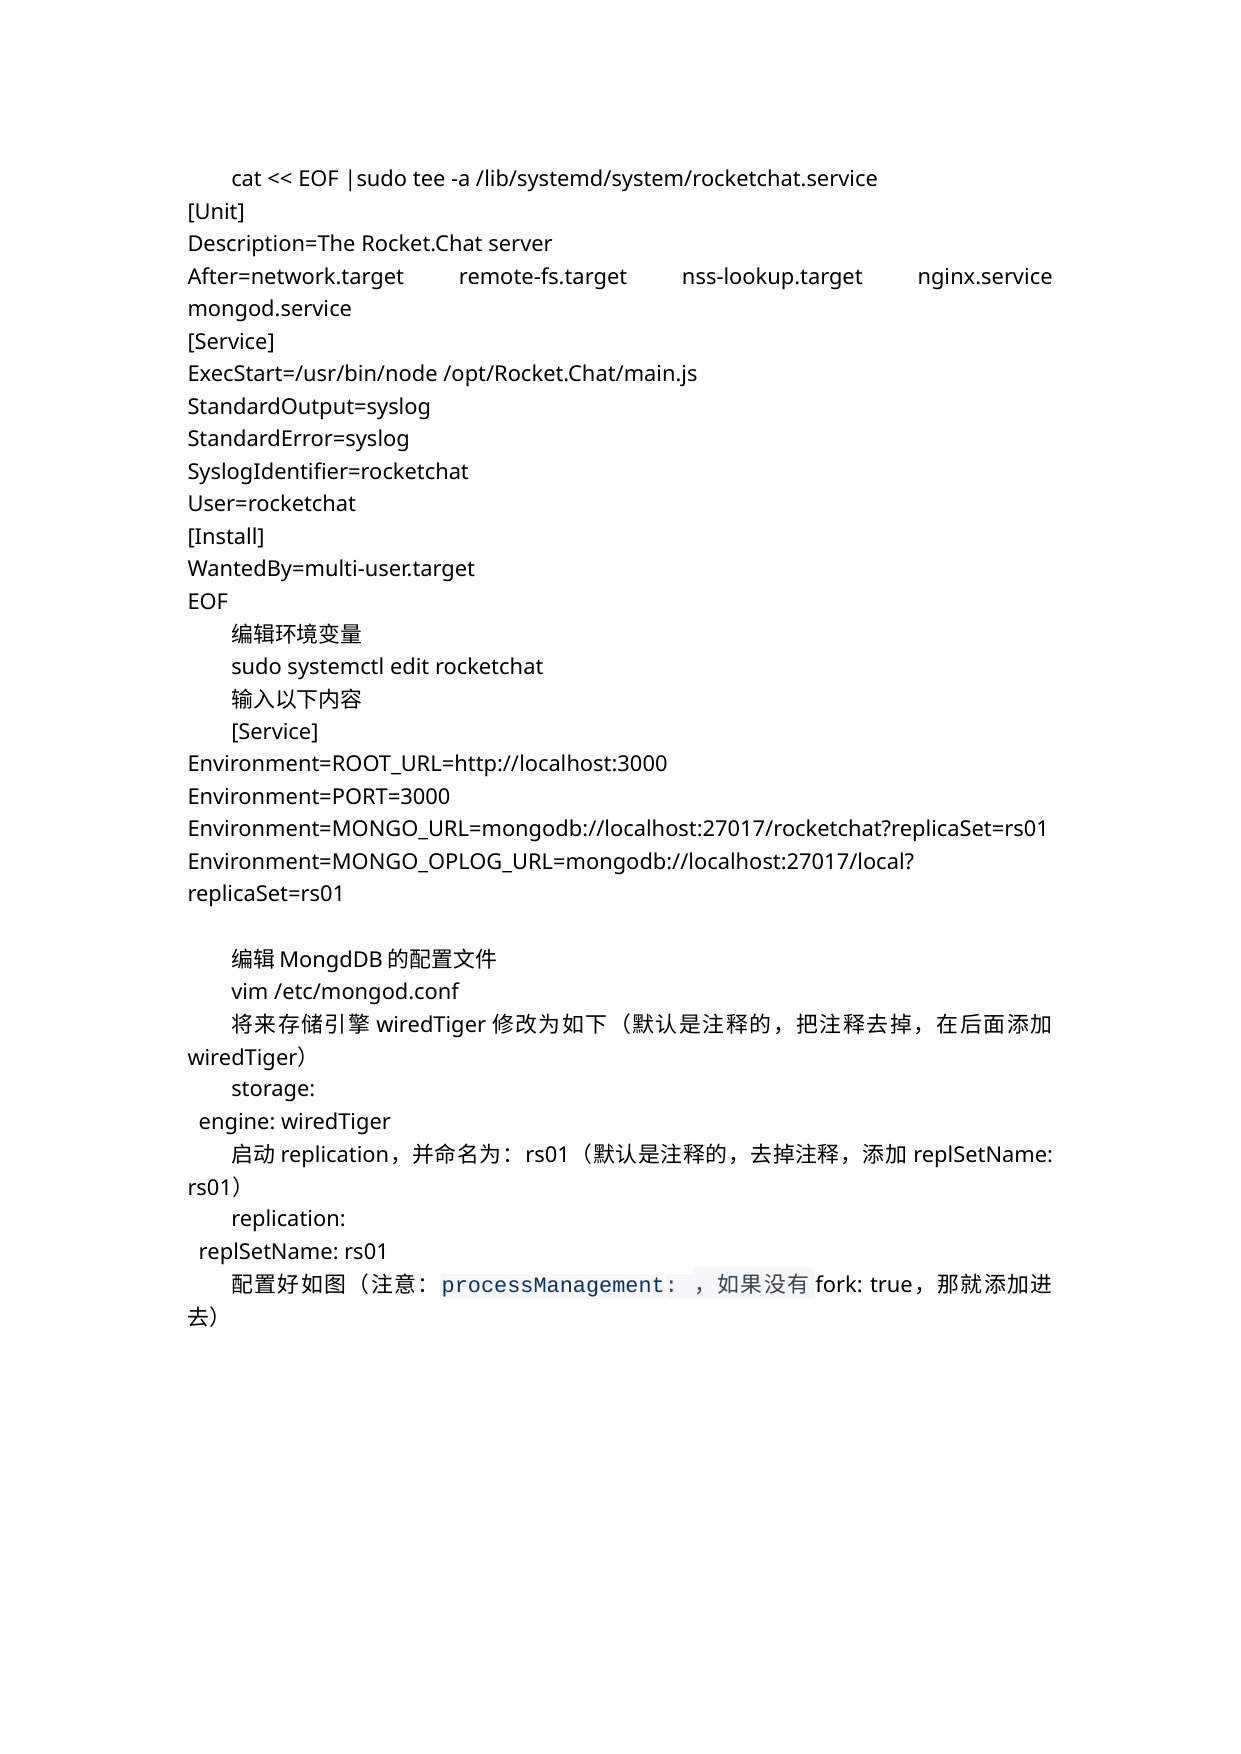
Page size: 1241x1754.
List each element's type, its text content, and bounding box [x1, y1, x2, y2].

text WantedBy=multi-user.target [187, 552, 1053, 584]
text StandardError=syslog [187, 422, 1053, 454]
text 编辑MongdDB的配置文件 [187, 942, 1053, 974]
text vim /etc/mongod.conf [187, 974, 1053, 1007]
text [Service] [187, 714, 1053, 747]
text [Install] [187, 519, 1053, 552]
text 编辑环境变量 [187, 617, 1053, 649]
text Description=The Rocket.Chat server [187, 227, 1053, 259]
text engine: wiredTiger [187, 1104, 1053, 1137]
text [Service] [187, 324, 1053, 357]
text After=network.target remote-fs.target nss-lookup.target nginx.service mongod.service [187, 259, 1053, 324]
text 启动replication，并命名为：rs01（默认是注释的，去掉注释，添加replSetName: rs01） [187, 1137, 1053, 1202]
text 配置好如图（注意：processManagement: ，如果没有fork: true，那就添加进去） [187, 1267, 1053, 1332]
text cat << EOF |sudo tee -a /lib/systemd/system/rocketchat.service [187, 162, 1053, 194]
text Environment=MONGO_OPLOG_URL=mongodb://localhost:27017/local?replicaSet=rs01 [187, 844, 1053, 909]
text SyslogIdentifier=rocketchat [187, 454, 1053, 487]
text sudo systemctl edit rocketchat [187, 649, 1053, 682]
text User=rocketchat [187, 487, 1053, 519]
text EOF [187, 584, 1053, 617]
text Environment=MONGO_URL=mongodb://localhost:27017/rocketchat?replicaSet=rs01 [187, 812, 1053, 844]
text ExecStart=/usr/bin/node /opt/Rocket.Chat/main.js [187, 357, 1053, 389]
text StandardOutput=syslog [187, 389, 1053, 422]
text Environment=PORT=3000 [187, 779, 1053, 812]
text 输入以下内容 [187, 682, 1053, 714]
text [Unit] [187, 194, 1053, 227]
text Environment=ROOT_URL=http://localhost:3000 [187, 747, 1053, 779]
text 将来存储引擎wiredTiger修改为如下（默认是注释的，把注释去掉，在后面添加wiredTiger） [187, 1007, 1053, 1072]
text storage: [187, 1072, 1053, 1104]
text replication: [187, 1202, 1053, 1234]
text replSetName: rs01 [187, 1234, 1053, 1267]
